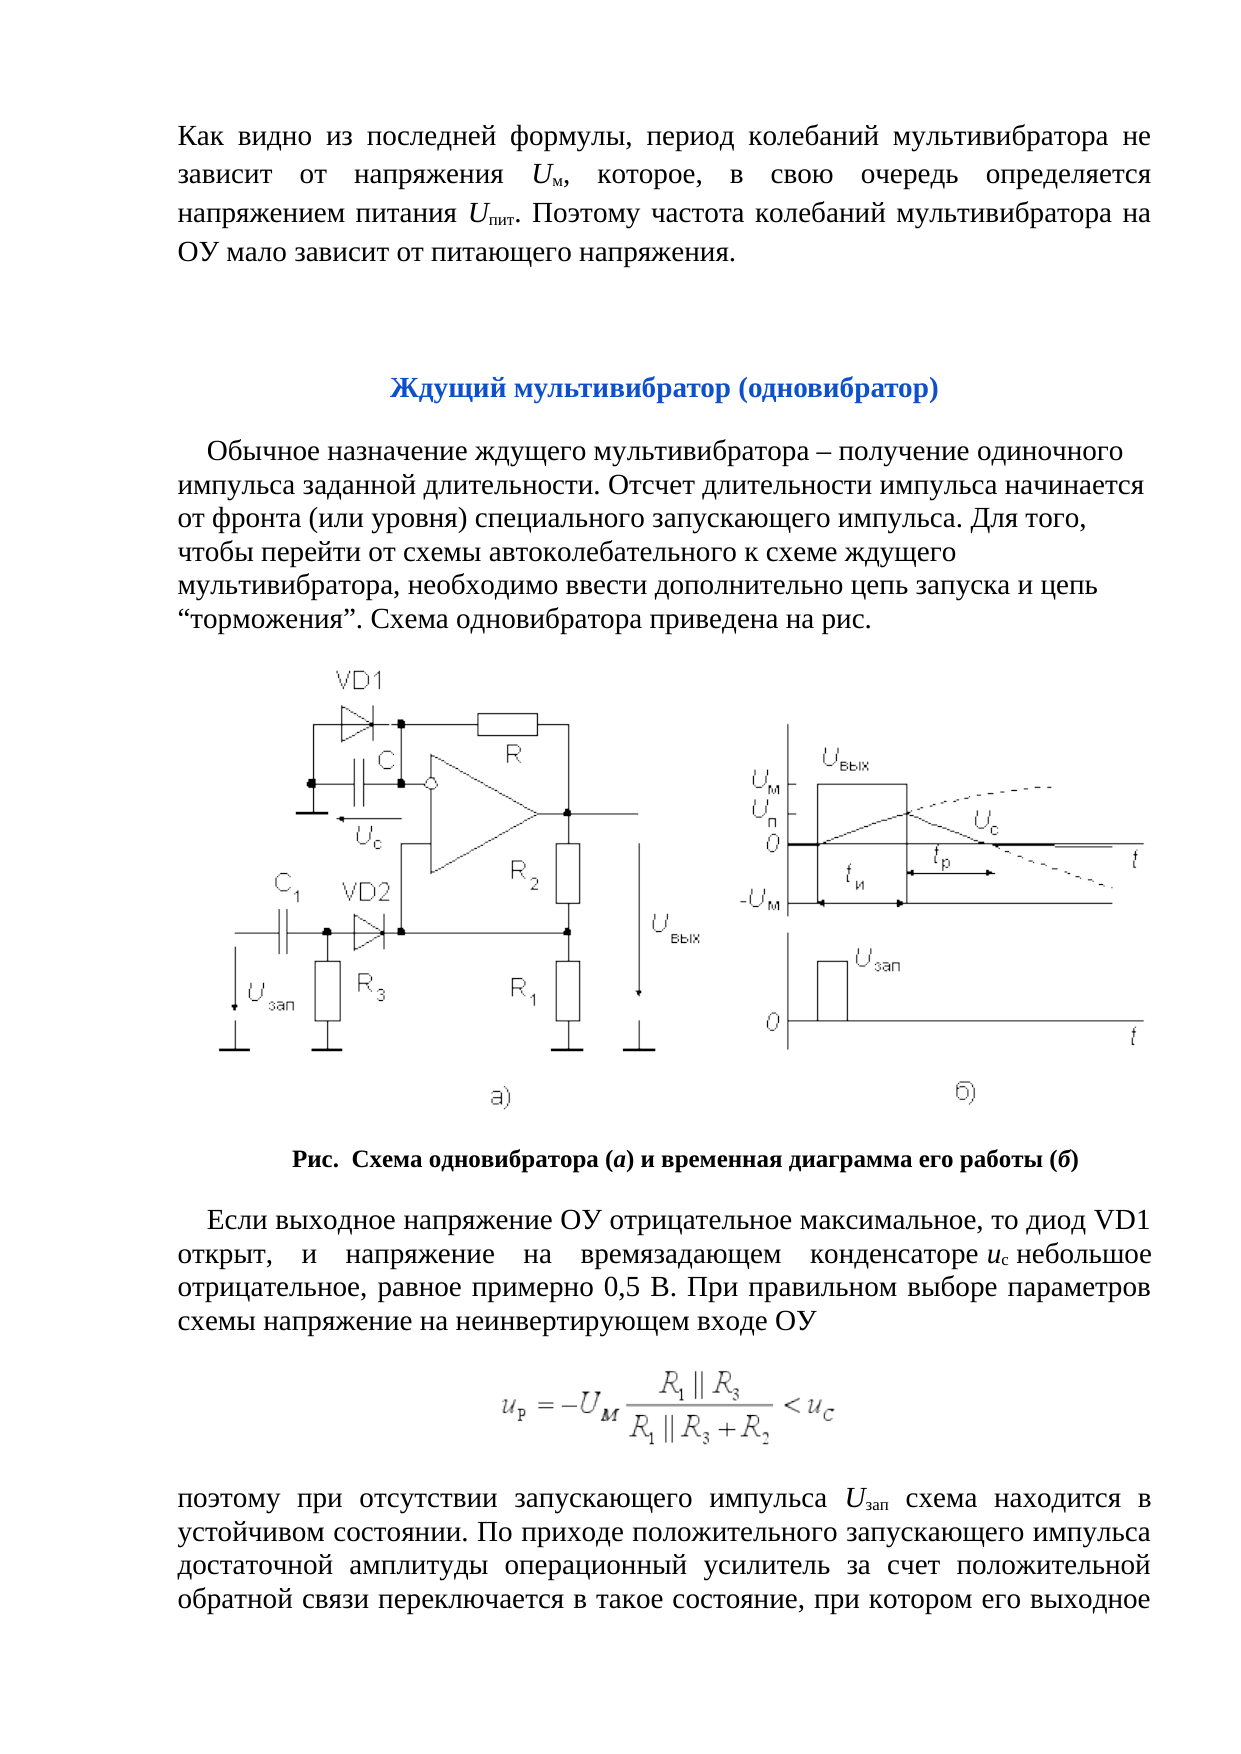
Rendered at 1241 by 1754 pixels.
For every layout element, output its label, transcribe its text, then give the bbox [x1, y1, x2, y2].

text Обычное назначение ждущего мультивибратора – получение одиночного импульса заданной длительности. Отсчет длительности импульса начинается от фронта (или уровня) специального запускающего импульса. Для того, чтобы перейти от схемы автоколебательного к схеме ждущего мультивибратора, необходимо ввести дополнительно цепь запуска и цепь “торможения”. Схема одновибратора приведена на рис. [177, 433, 1152, 634]
picture [496, 1365, 863, 1451]
text Если выходное напряжение ОУ отрицательное максимальное, то диод VD1 открыт, и напряжение на времязадающем конденсаторе uc небольшое отрицательное, равное примерно 0,5 В. При правильном выборе параметров схемы напряжение на неинвертирующем входе ОУ [177, 1202, 1152, 1336]
text Ждущий мультивибратор (одновибратор) [177, 367, 1152, 404]
text Рис. Схема одновибратора (а) и временнaя диаграмма его работы (б) [219, 1144, 1152, 1173]
picture [180, 663, 1149, 1116]
text Как видно из последней формулы, период колебаний мультивибратора не зависит от напряжения Uм, которое, в свою очередь определяется напряжением питания Uпит. Поэтому частота колебаний мультивибратора на ОУ мало зависит от питающего напряжения. [177, 118, 1152, 267]
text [177, 1480, 1152, 1614]
